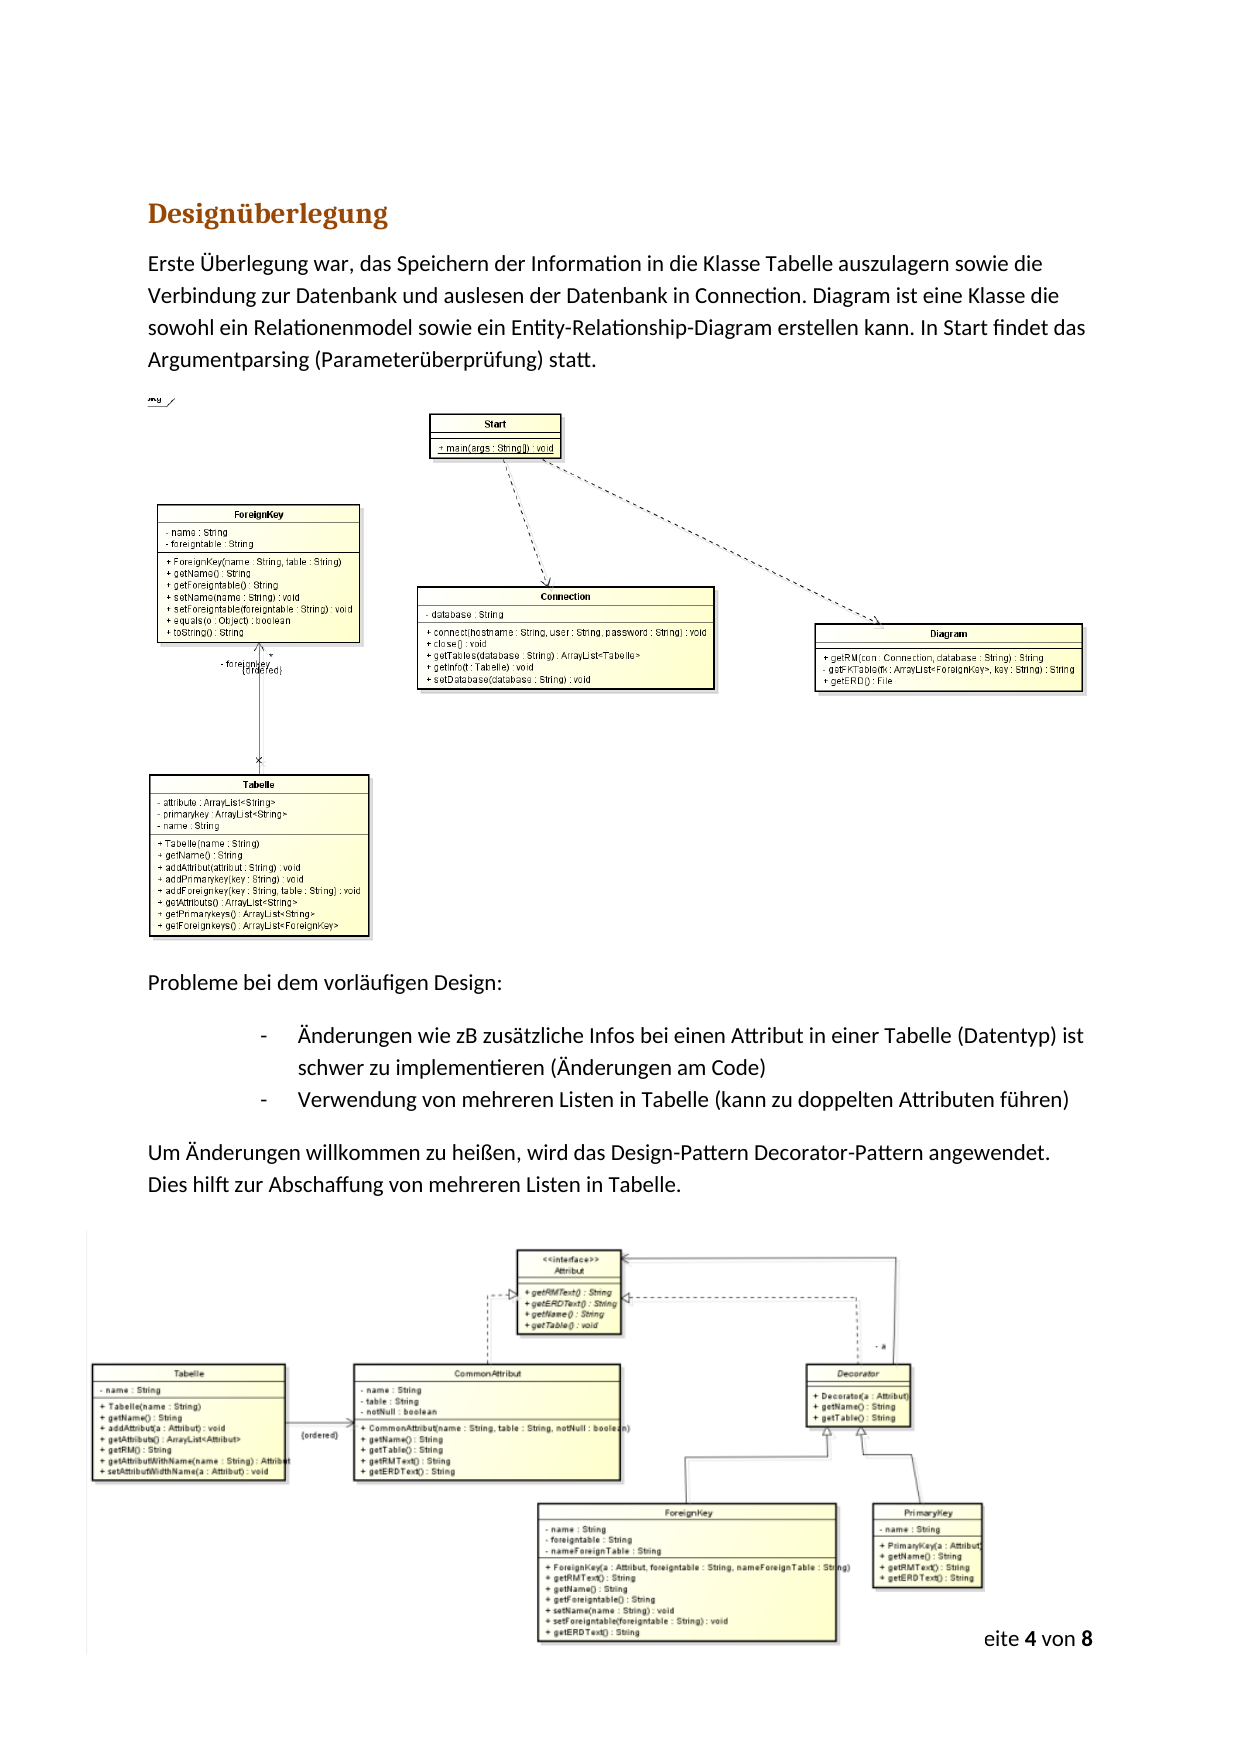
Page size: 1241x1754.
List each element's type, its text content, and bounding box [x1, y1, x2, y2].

picture [147, 398, 1088, 943]
list Verwendung von mehreren Listen in Tabelle (kann zu doppelten Attributen führen) [260, 1085, 1093, 1113]
text Erste Überlegung war, das Speichern der Information in die Klasse Tabelle auszulagern sowie die Verbindung zur Datenbank und auslesen der Datenbank in Connection. Diagram ist eine Klasse die sowohl ein Relationenmodel sowie ein Entity-Relationship-Diagram erstellen kann. In Start findet das Argumentparsing (Parameterüberprüfung) statt. [148, 249, 1093, 373]
text Um Änderungen willkommen zu heißen, wird das Design-Pattern Decorator-Pattern angewendet. Dies hilft zur Abschaffung von mehreren Listen in Tabelle. [148, 1138, 1093, 1198]
list Änderungen wie zB zusätzliche Infos bei einen Attribut in einer Tabelle (Datentyp) ist schwer zu implementieren (Änderungen am Code) [260, 1021, 1093, 1081]
subtitle Designüberlegung [148, 198, 1093, 231]
picture [84, 1231, 988, 1656]
text Probleme bei dem vorläufigen Design: [148, 968, 1093, 996]
